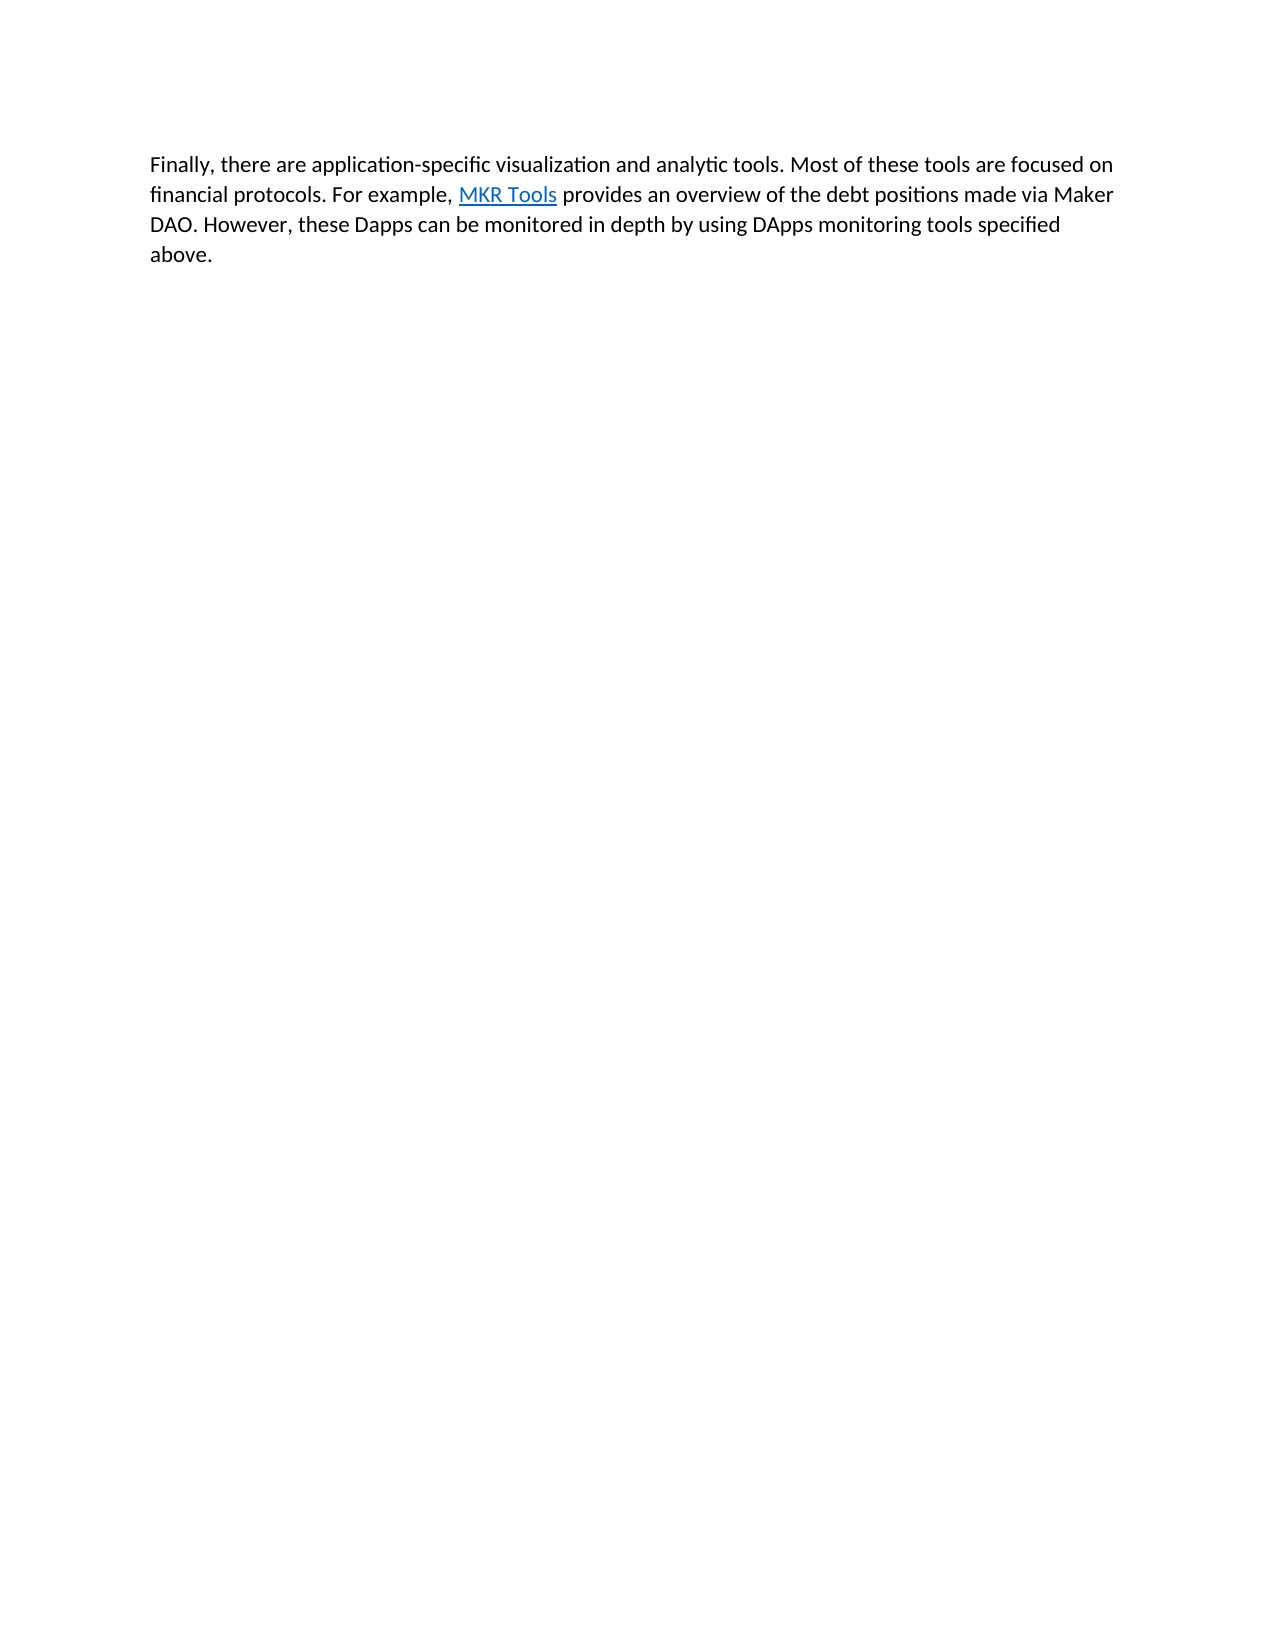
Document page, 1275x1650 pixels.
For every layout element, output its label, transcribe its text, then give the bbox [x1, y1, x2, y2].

text Finally, there are application-specific visualization and analytic tools. Most of these tools are focused on financial protocols. For example, MKR Tools provides an overview of the debt positions made via Maker DAO. However, these Dapps can be monitored in depth by using DApps monitoring tools specified above. [150, 150, 1125, 269]
